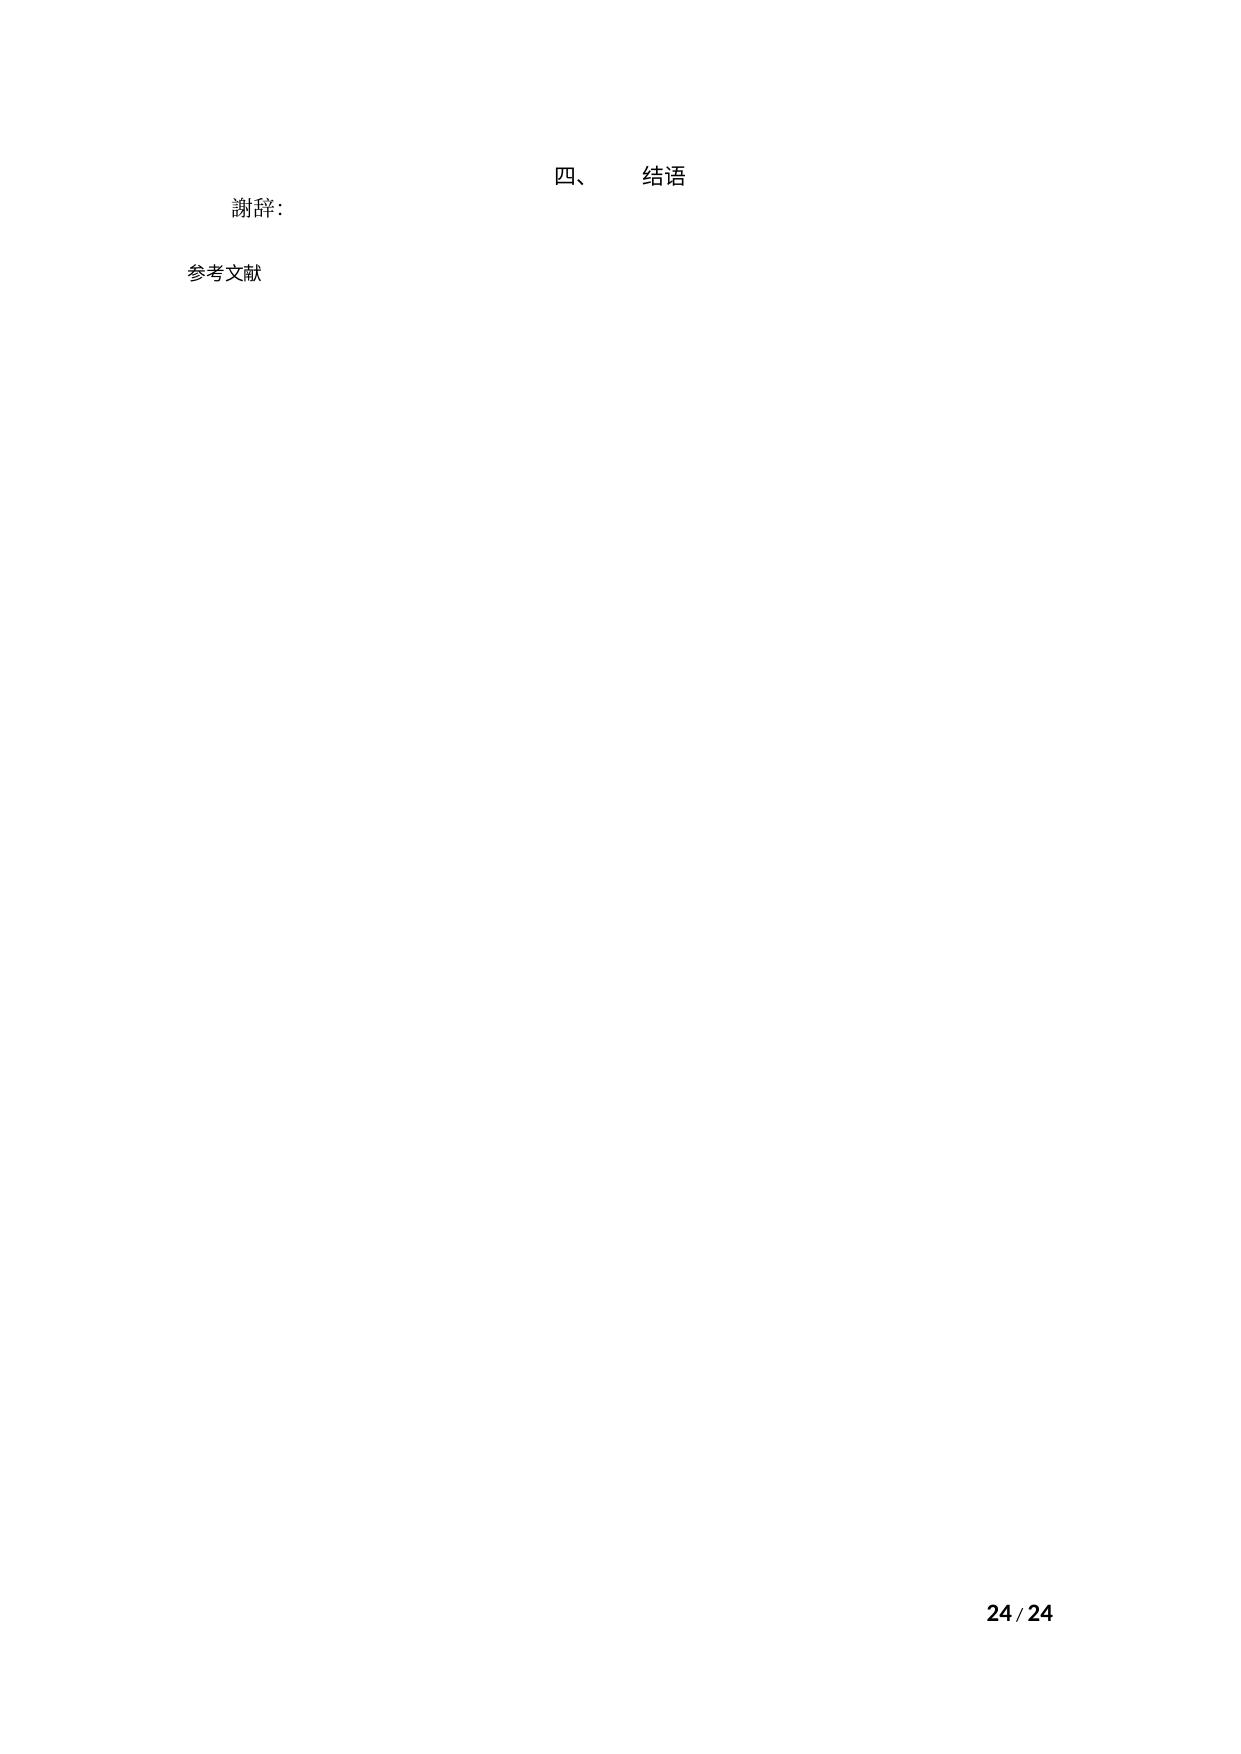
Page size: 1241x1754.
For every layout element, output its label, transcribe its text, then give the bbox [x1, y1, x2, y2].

list 结语 [187, 158, 1053, 191]
text 謝辞： [187, 191, 1053, 223]
text 参考文献 [187, 256, 1053, 288]
